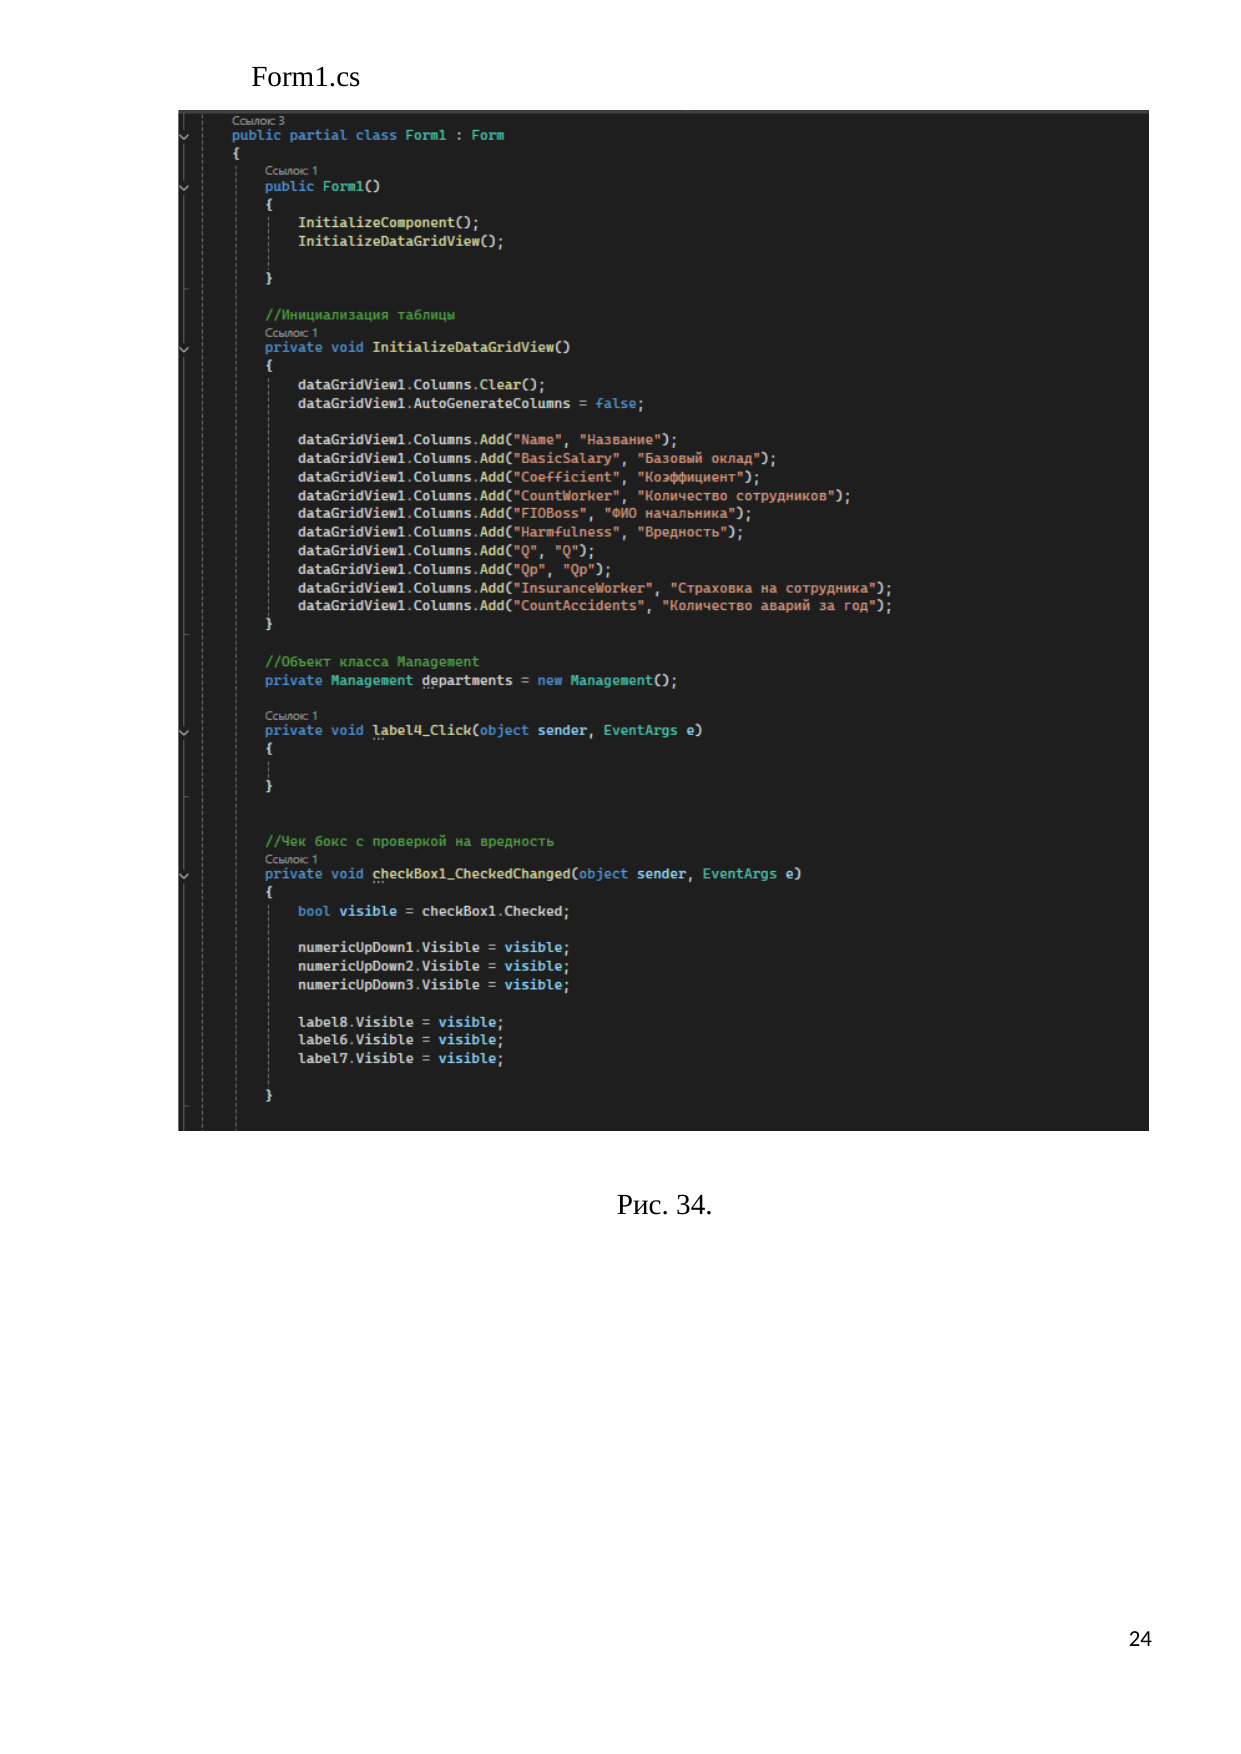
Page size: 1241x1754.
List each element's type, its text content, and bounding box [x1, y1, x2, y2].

text Form1.cs [177, 59, 1152, 93]
picture [177, 110, 1148, 1129]
